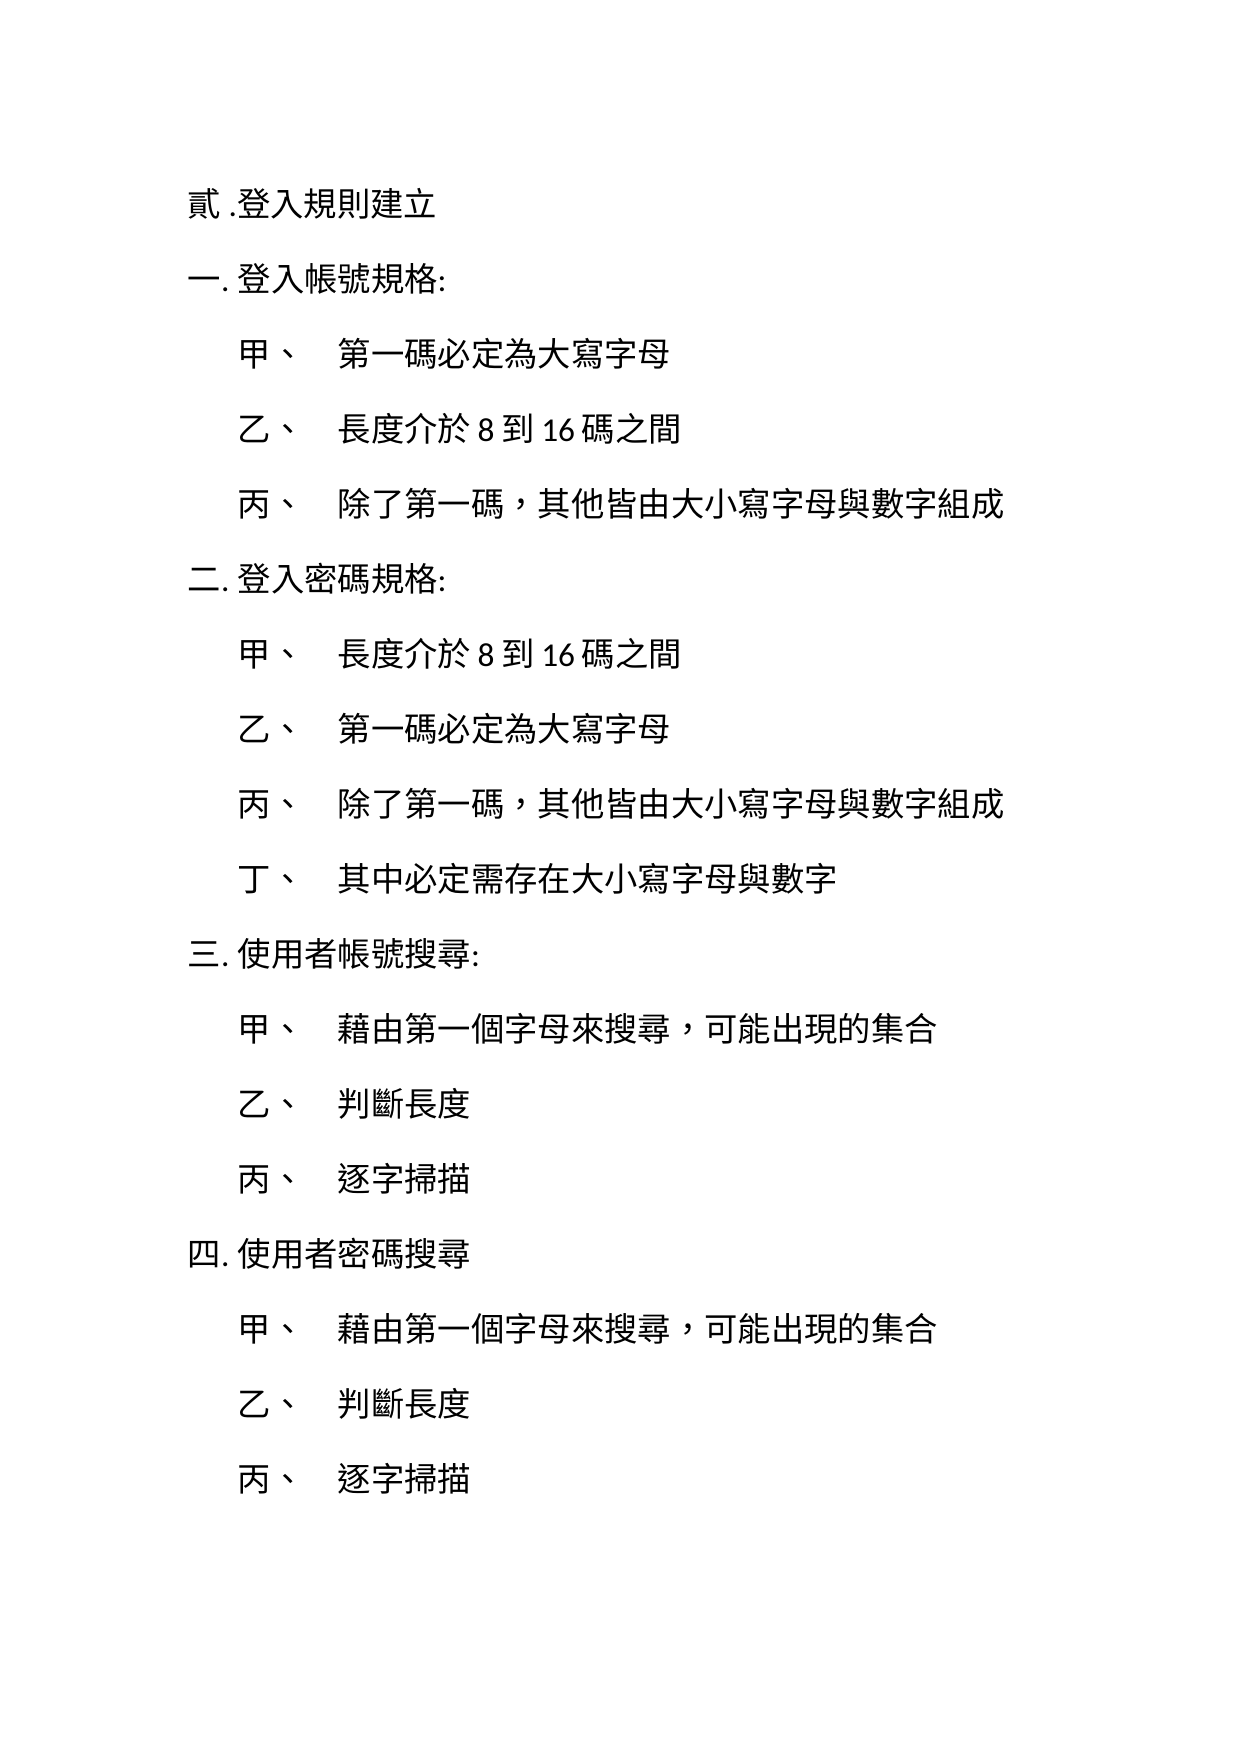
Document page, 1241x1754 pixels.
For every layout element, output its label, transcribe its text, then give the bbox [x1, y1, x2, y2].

list 使用者密碼搜尋 [187, 1214, 1053, 1289]
list 其中必定需存在大小寫字母與數字 [237, 839, 1053, 914]
list 登入密碼規格: [187, 539, 1053, 614]
list 長度介於8到16碼之間 [237, 389, 1053, 464]
list 第一碼必定為大寫字母 [237, 314, 1053, 389]
list 藉由第一個字母來搜尋，可能出現的集合 [237, 989, 1053, 1064]
list 長度介於8到16碼之間 [237, 614, 1053, 689]
list 判斷長度 [237, 1064, 1053, 1139]
text 貳 .登入規則建立 [187, 164, 1053, 239]
list 除了第一碼，其他皆由大小寫字母與數字組成 [237, 764, 1053, 839]
list 判斷長度 [237, 1364, 1053, 1439]
list 除了第一碼，其他皆由大小寫字母與數字組成 [237, 464, 1053, 539]
list 逐字掃描 [237, 1439, 1053, 1514]
list 藉由第一個字母來搜尋，可能出現的集合 [237, 1289, 1053, 1364]
list 第一碼必定為大寫字母 [237, 689, 1053, 764]
list 逐字掃描 [237, 1139, 1053, 1214]
list 登入帳號規格: [187, 239, 1053, 314]
list 使用者帳號搜尋: [187, 914, 1053, 989]
